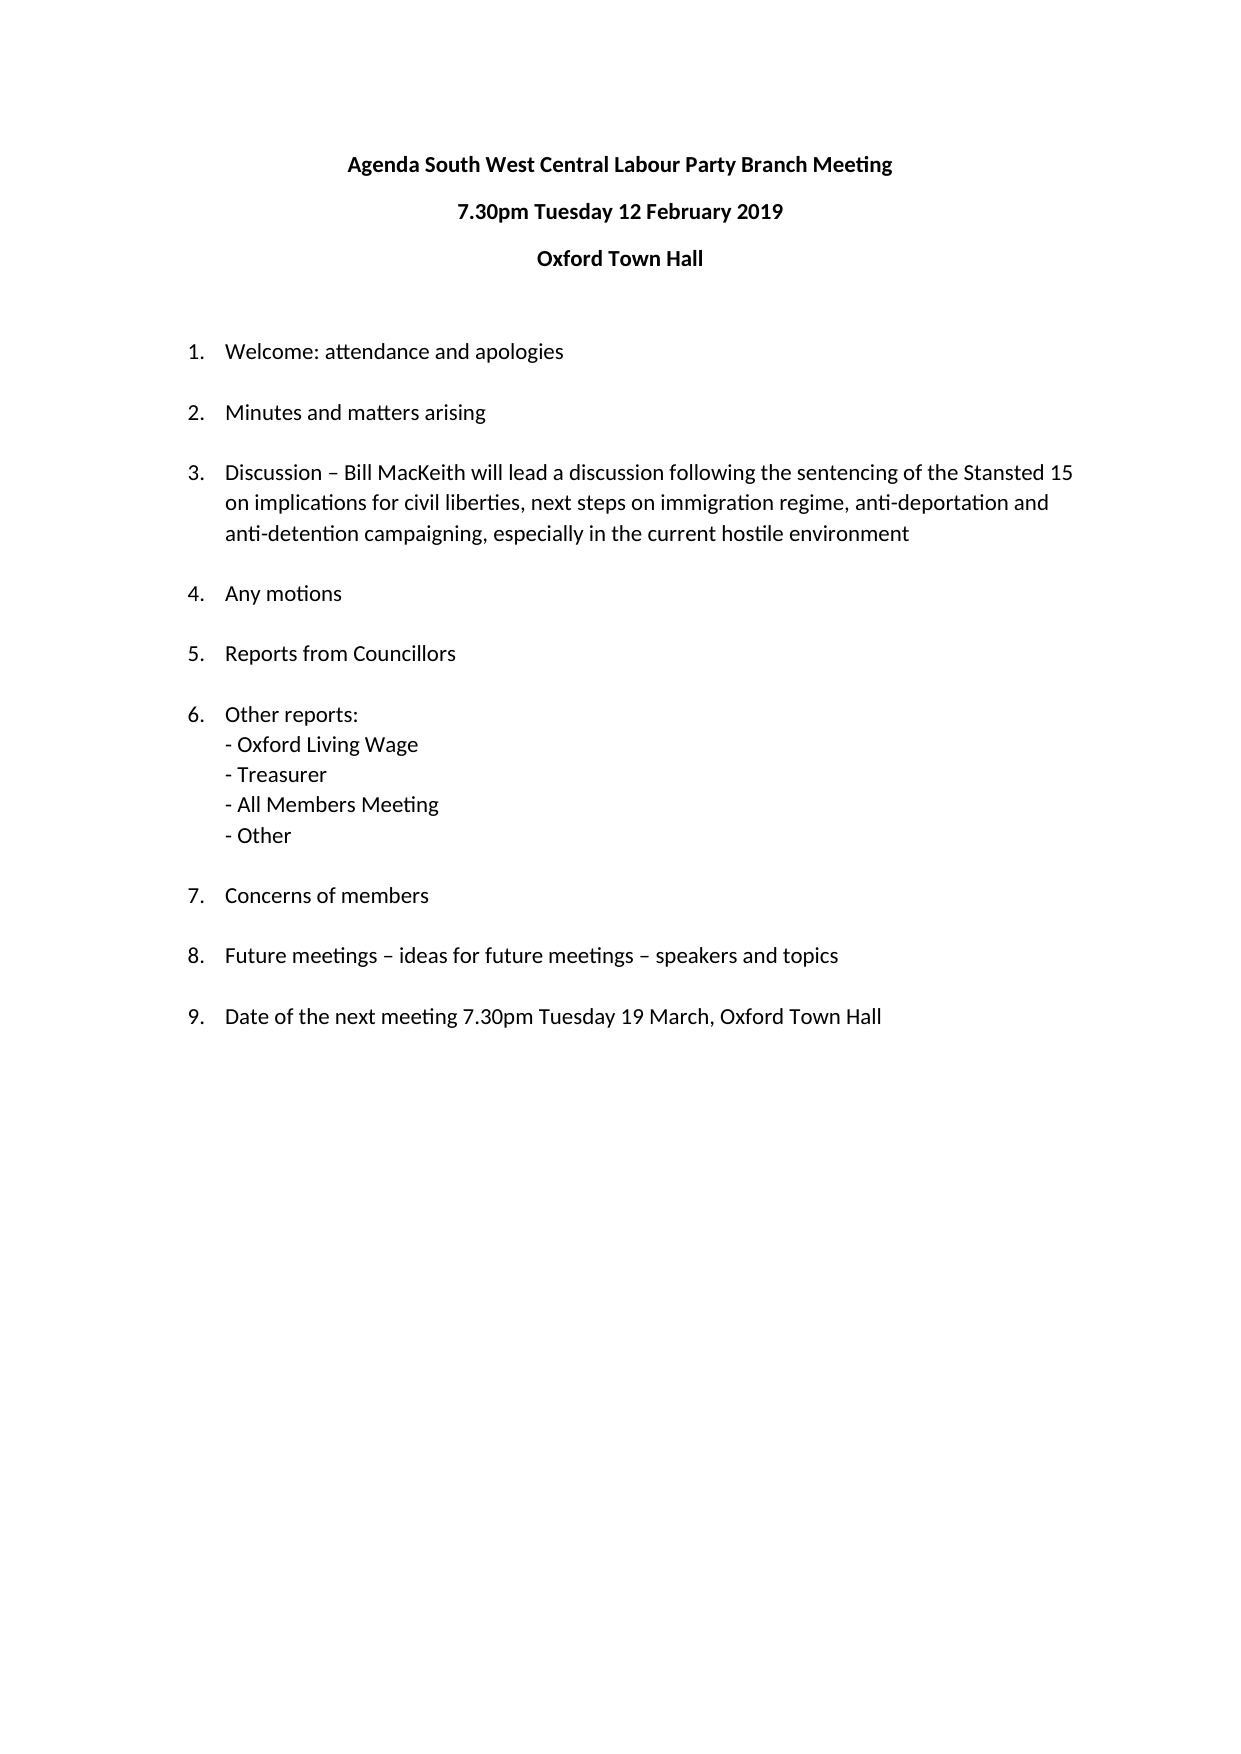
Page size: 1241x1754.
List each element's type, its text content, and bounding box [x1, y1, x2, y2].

text Agenda South West Central Labour Party Branch Meeting [150, 150, 1090, 178]
list Reports from Councillors [187, 639, 1090, 668]
list Future meetings – ideas for future meetings – speakers and topics [187, 942, 1090, 970]
list Discussion – Bill MacKeith will lead a discussion following the sentencing of the Stansted 15 on implications for civil liberties, next steps on immigration regime, anti-deportation and anti-detention campaigning, especially in the current hostile environment [187, 458, 1090, 547]
list Other reports: [187, 700, 1090, 728]
list Minutes and matters arising [187, 398, 1090, 426]
list - Treasurer [225, 760, 1090, 788]
list Date of the next meeting 7.30pm Tuesday 19 March, Oxford Town Hall [187, 1002, 1090, 1030]
list Welcome: attendance and apologies [187, 337, 1090, 366]
list Any motions [187, 579, 1090, 607]
list - Other [225, 821, 1090, 849]
list Concerns of members [187, 881, 1090, 909]
list - All Members Meeting [225, 791, 1090, 819]
text Oxford Town Hall [150, 244, 1090, 272]
text 7.30pm Tuesday 12 February 2019 [150, 197, 1090, 225]
list - Oxford Living Wage [225, 730, 1090, 758]
